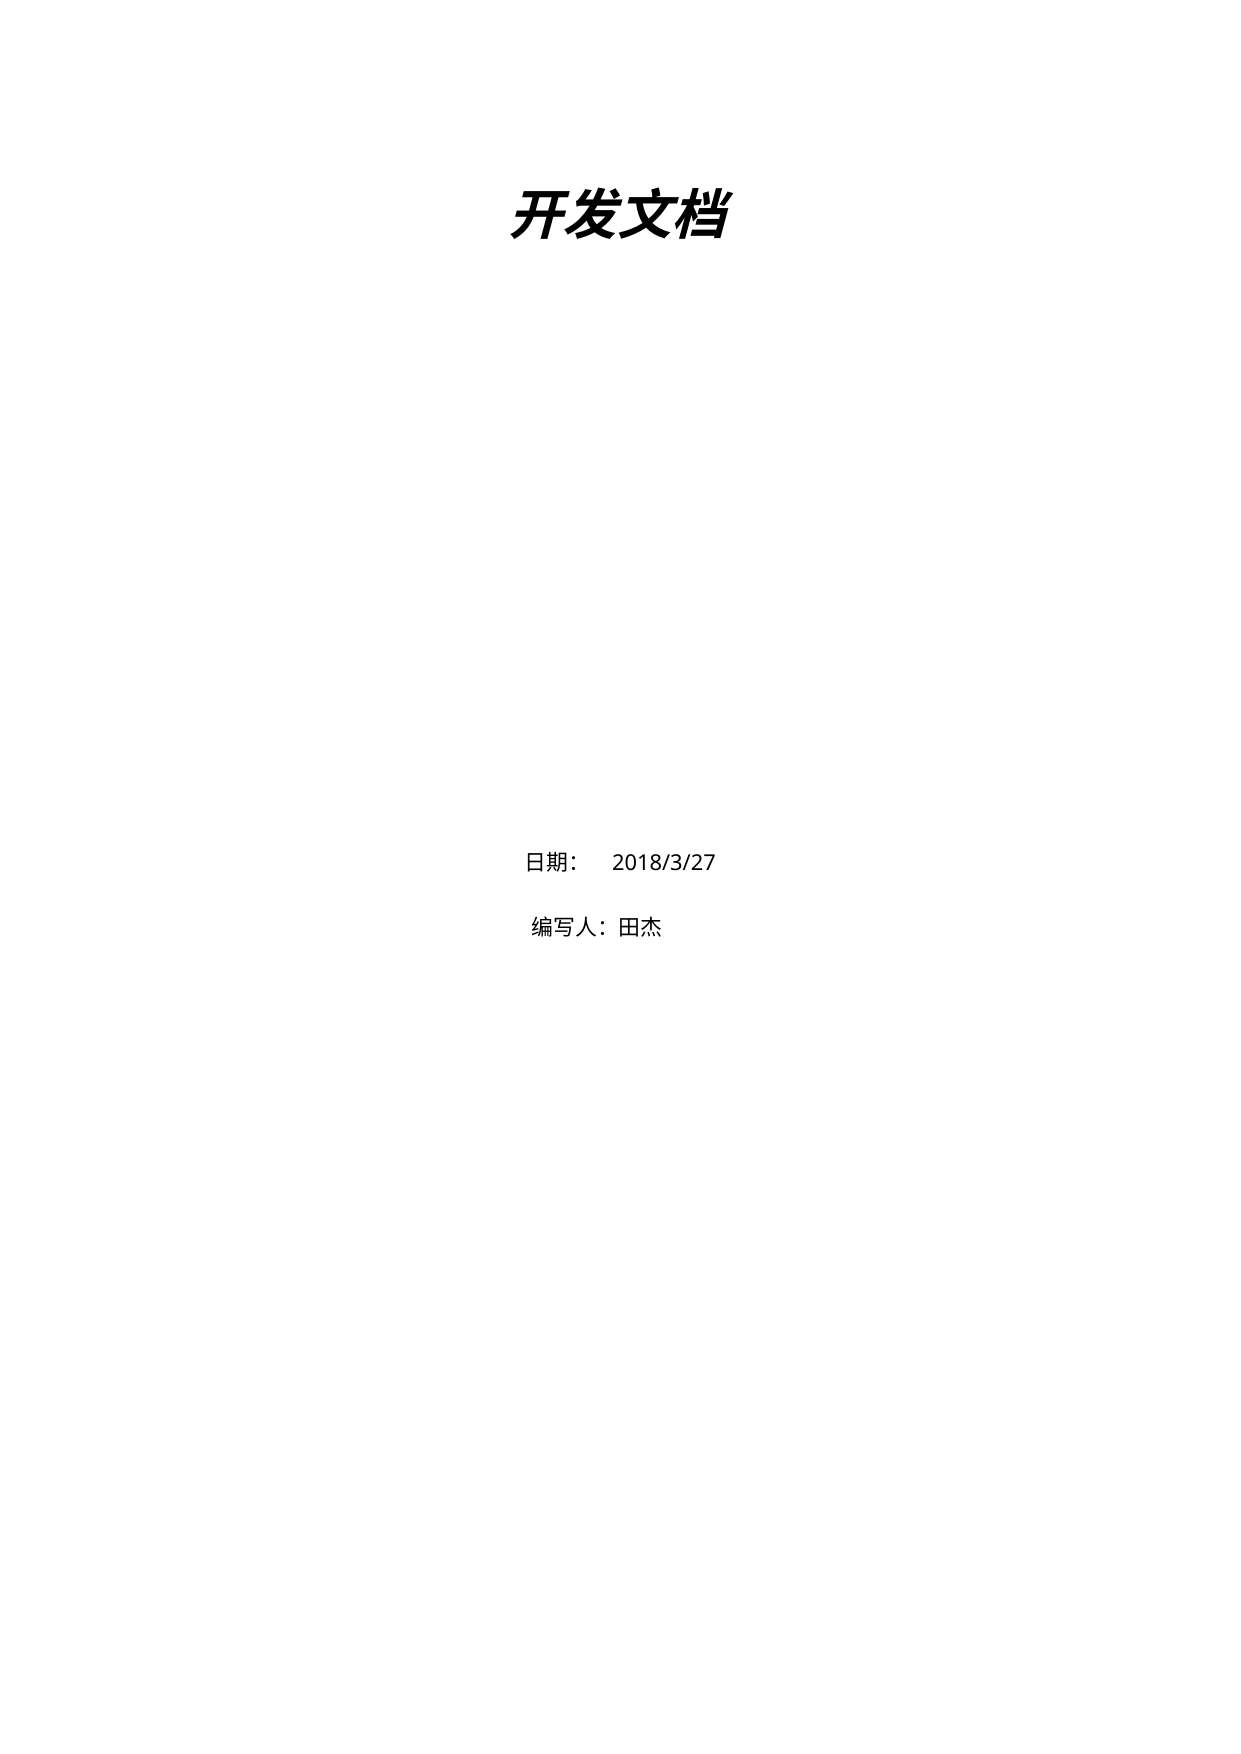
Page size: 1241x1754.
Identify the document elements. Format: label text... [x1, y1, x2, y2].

text 日期： 2018/3/27 [187, 844, 1053, 877]
text 开发文档 [187, 162, 1053, 259]
list 编写人：田杰 [531, 909, 1053, 942]
